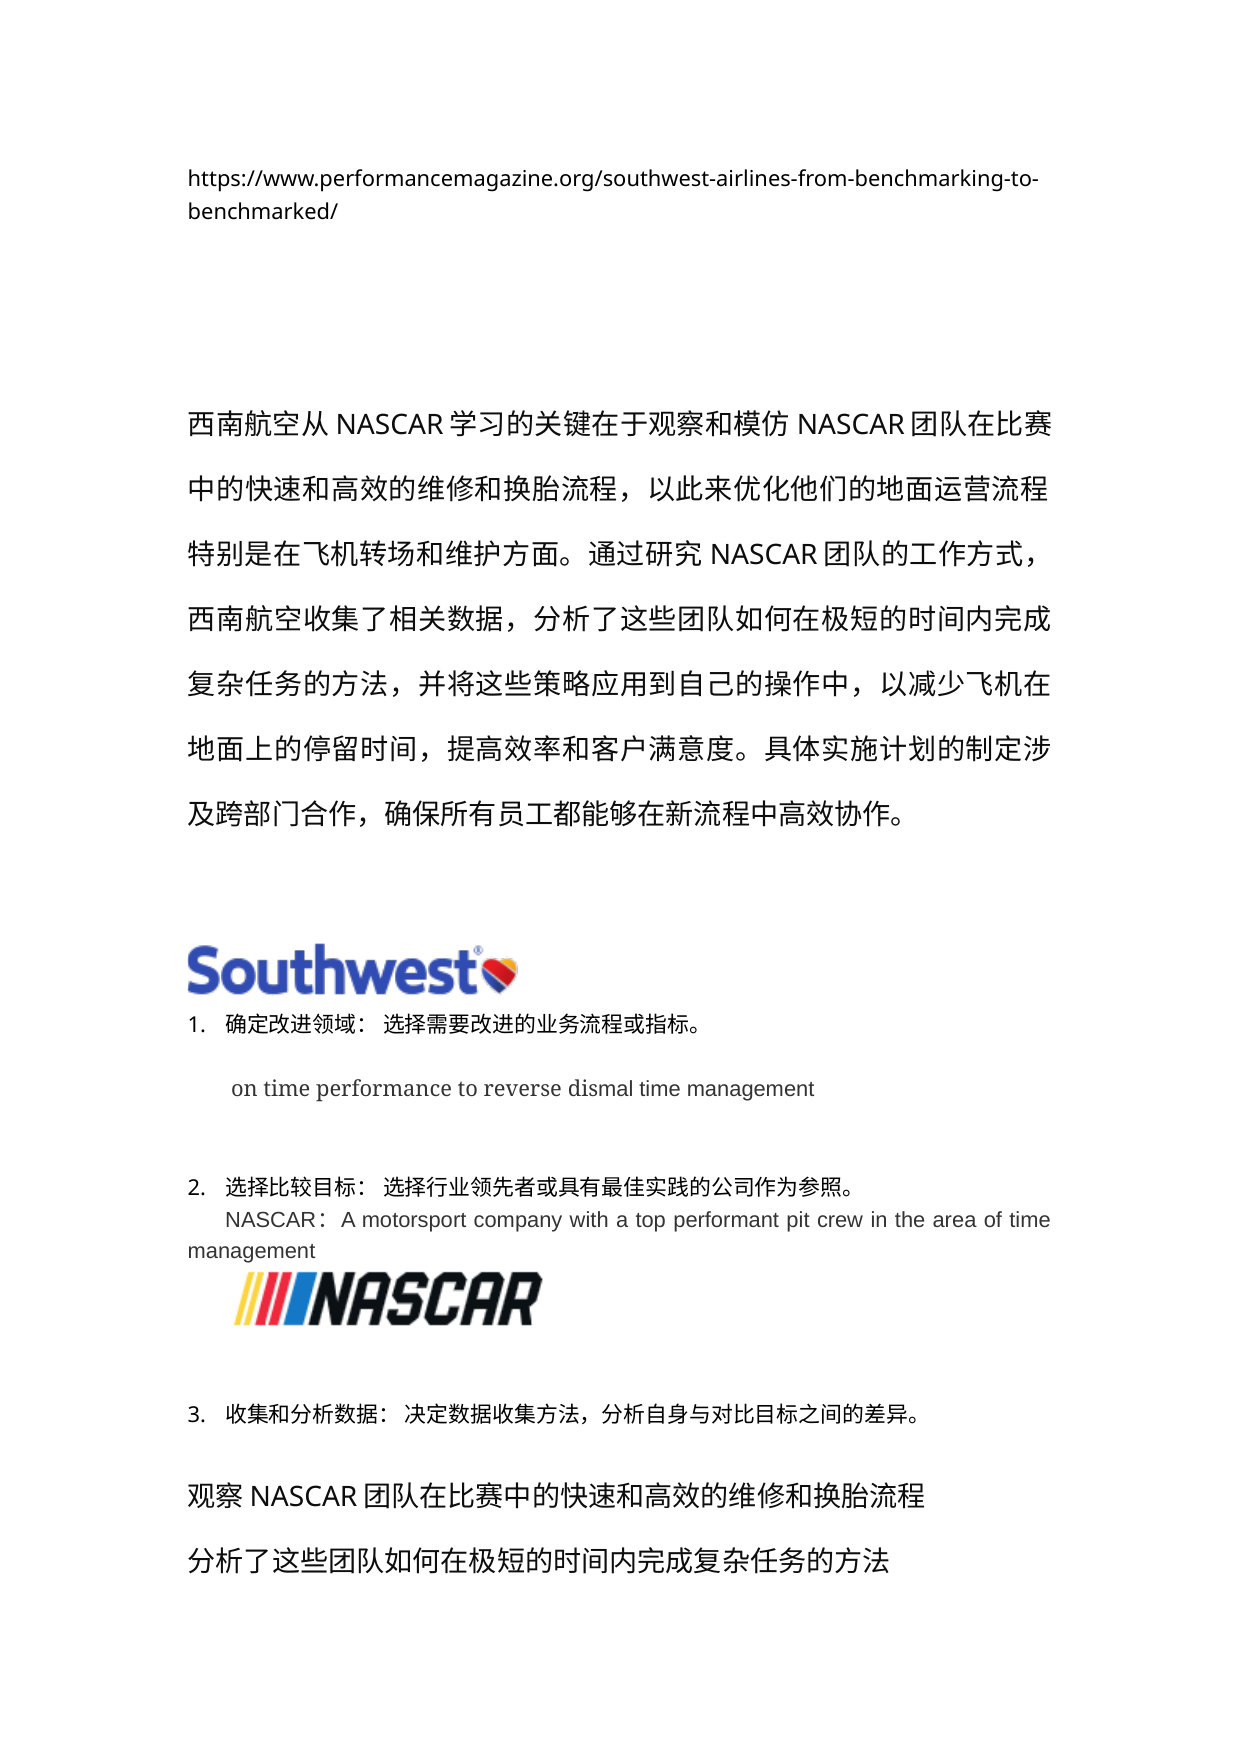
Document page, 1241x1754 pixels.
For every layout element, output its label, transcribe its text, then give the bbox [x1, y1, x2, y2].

picture [225, 1267, 555, 1335]
text 分析了这些团队如何在极短的时间内完成复杂任务的方法 [187, 1527, 1053, 1592]
picture [187, 942, 532, 996]
text https://www.performancemagazine.org/southwest-airlines-from-benchmarking-to-benchmarked/ [187, 162, 1053, 227]
list 选择比较目标： 选择行业领先者或具有最佳实践的公司作为参照。 [187, 1169, 1053, 1202]
text 西南航空从NASCAR学习的关键在于观察和模仿NASCAR团队在比赛中的快速和高效的维修和换胎流程，以此来优化他们的地面运营流程，特别是在飞机转场和维护方面。通过研究NASCAR团队的工作方式，西南航空收集了相关数据，分析了这些团队如何在极短的时间内完成复杂任务的方法，并将这些策略应用到自己的操作中，以减少飞机在地面上的停留时间，提高效率和客户满意度。具体实施计划的制定涉及跨部门合作，确保所有员工都能够在新流程中高效协作。 [187, 357, 1053, 844]
list on time performance to reverse dismal time management [225, 1072, 1053, 1104]
list 确定改进领域： 选择需要改进的业务流程或指标。 [187, 1007, 1053, 1039]
text 观察NASCAR团队在比赛中的快速和高效的维修和换胎流程 [187, 1462, 1053, 1527]
text NASCAR：A motorsport company with a top performant pit crew in the area of time management [187, 1202, 1053, 1267]
list 收集和分析数据： 决定数据收集方法，分析自身与对比目标之间的差异。 [187, 1397, 1053, 1429]
